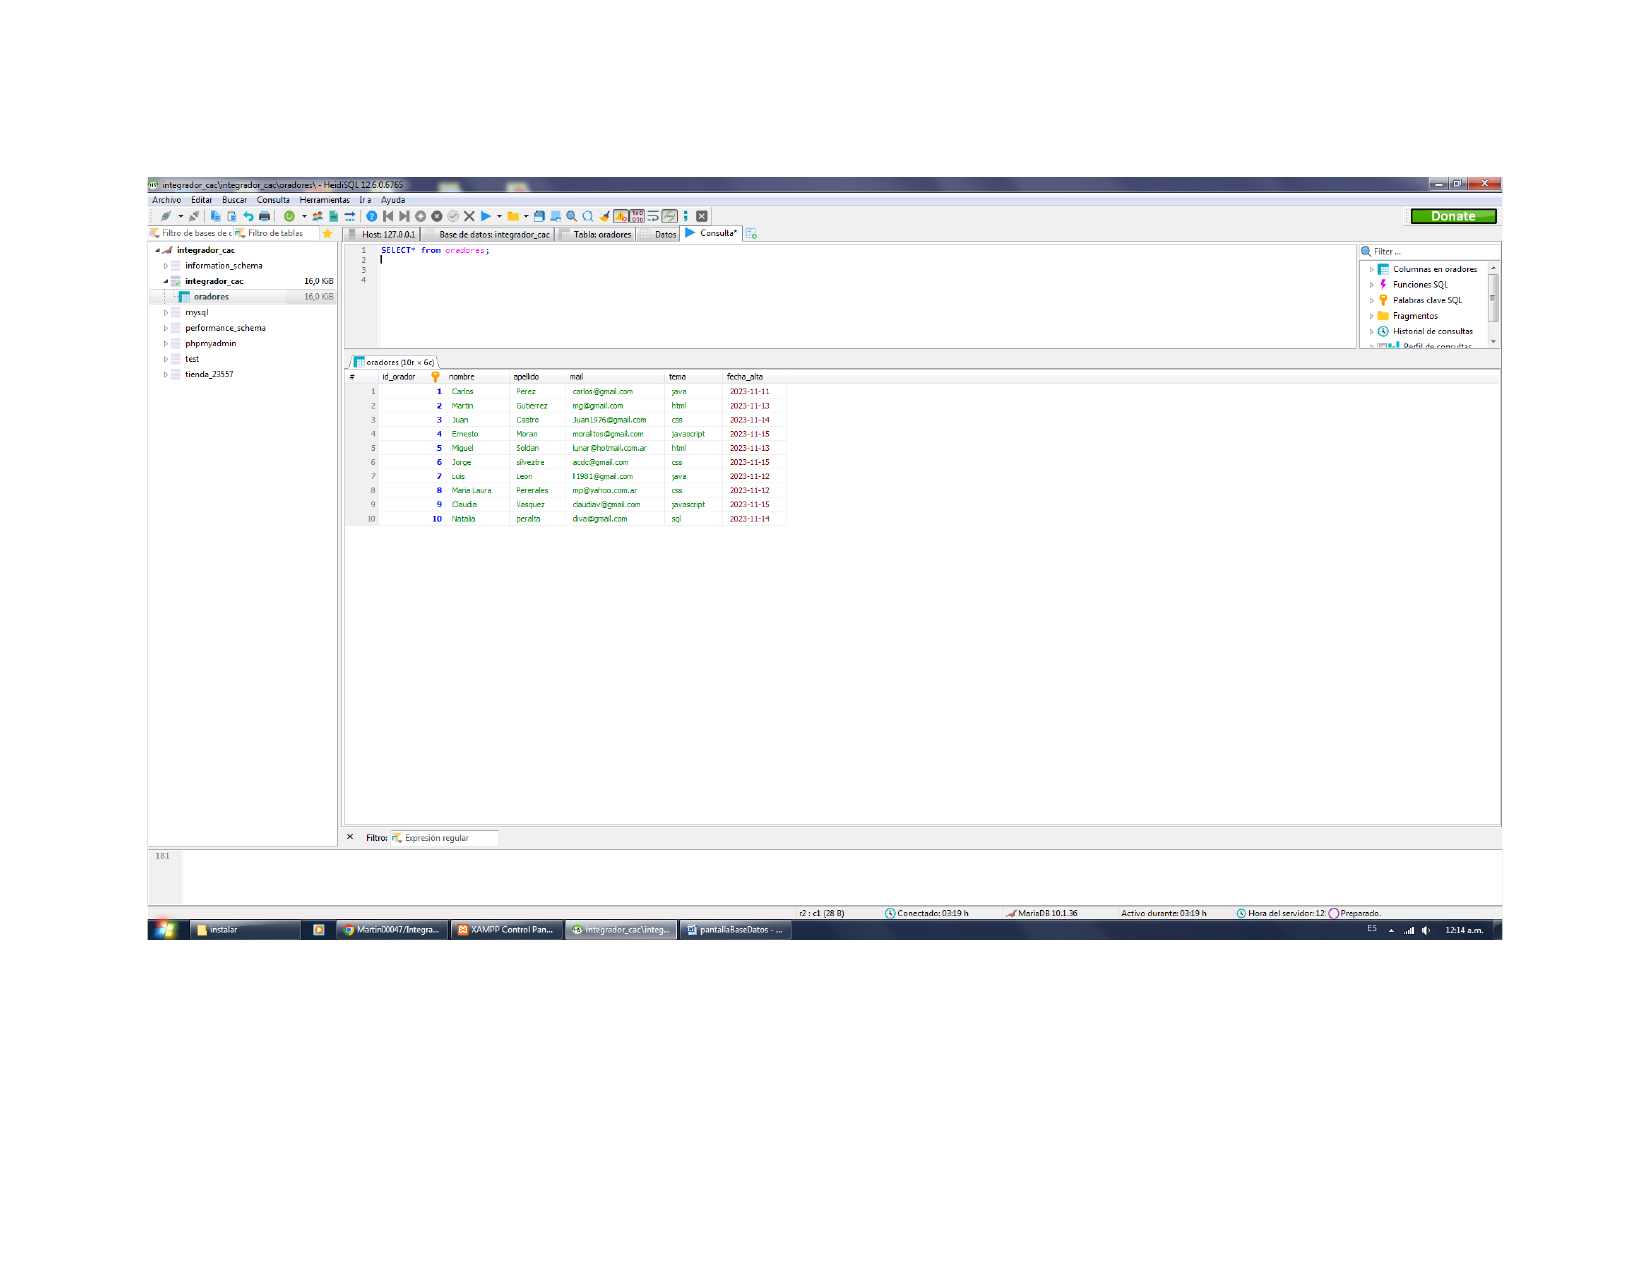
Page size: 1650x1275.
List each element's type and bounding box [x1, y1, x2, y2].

picture [147, 177, 1503, 940]
